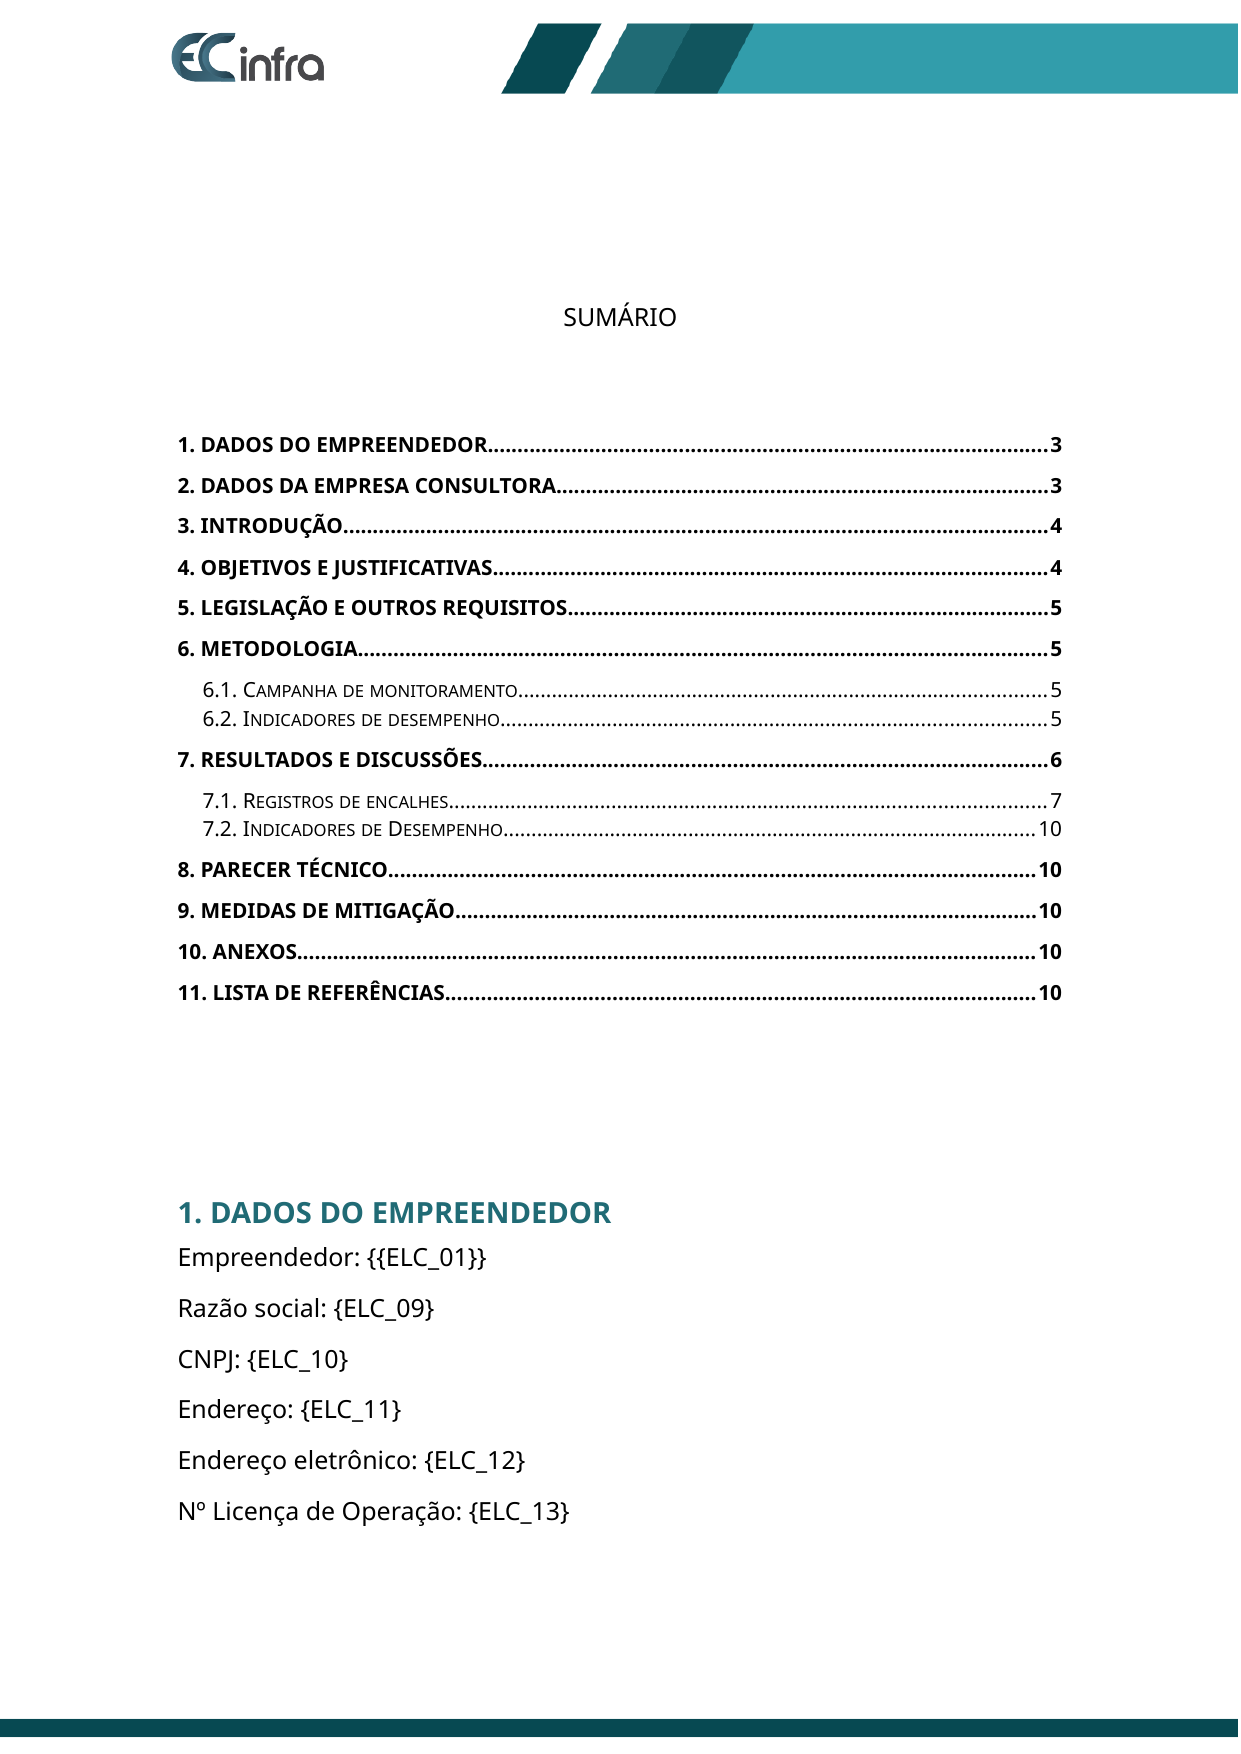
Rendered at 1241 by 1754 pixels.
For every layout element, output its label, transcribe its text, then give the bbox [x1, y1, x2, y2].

text SUMÁRIO [177, 300, 1063, 334]
subtitle Dados do empreendedor [177, 1192, 1063, 1232]
text Nº Licença de Operação: {ELC_13} [177, 1493, 1063, 1528]
text Endereço: {ELC_11} [177, 1392, 1063, 1426]
picture [0, 2, 1238, 1753]
text Empreendedor: {{ELC_01}} [177, 1240, 1063, 1274]
text Endereço eletrônico: {ELC_12} [177, 1443, 1063, 1477]
text Razão social: {ELC_09} [177, 1291, 1063, 1325]
text CNPJ: {ELC_10} [177, 1341, 1063, 1375]
